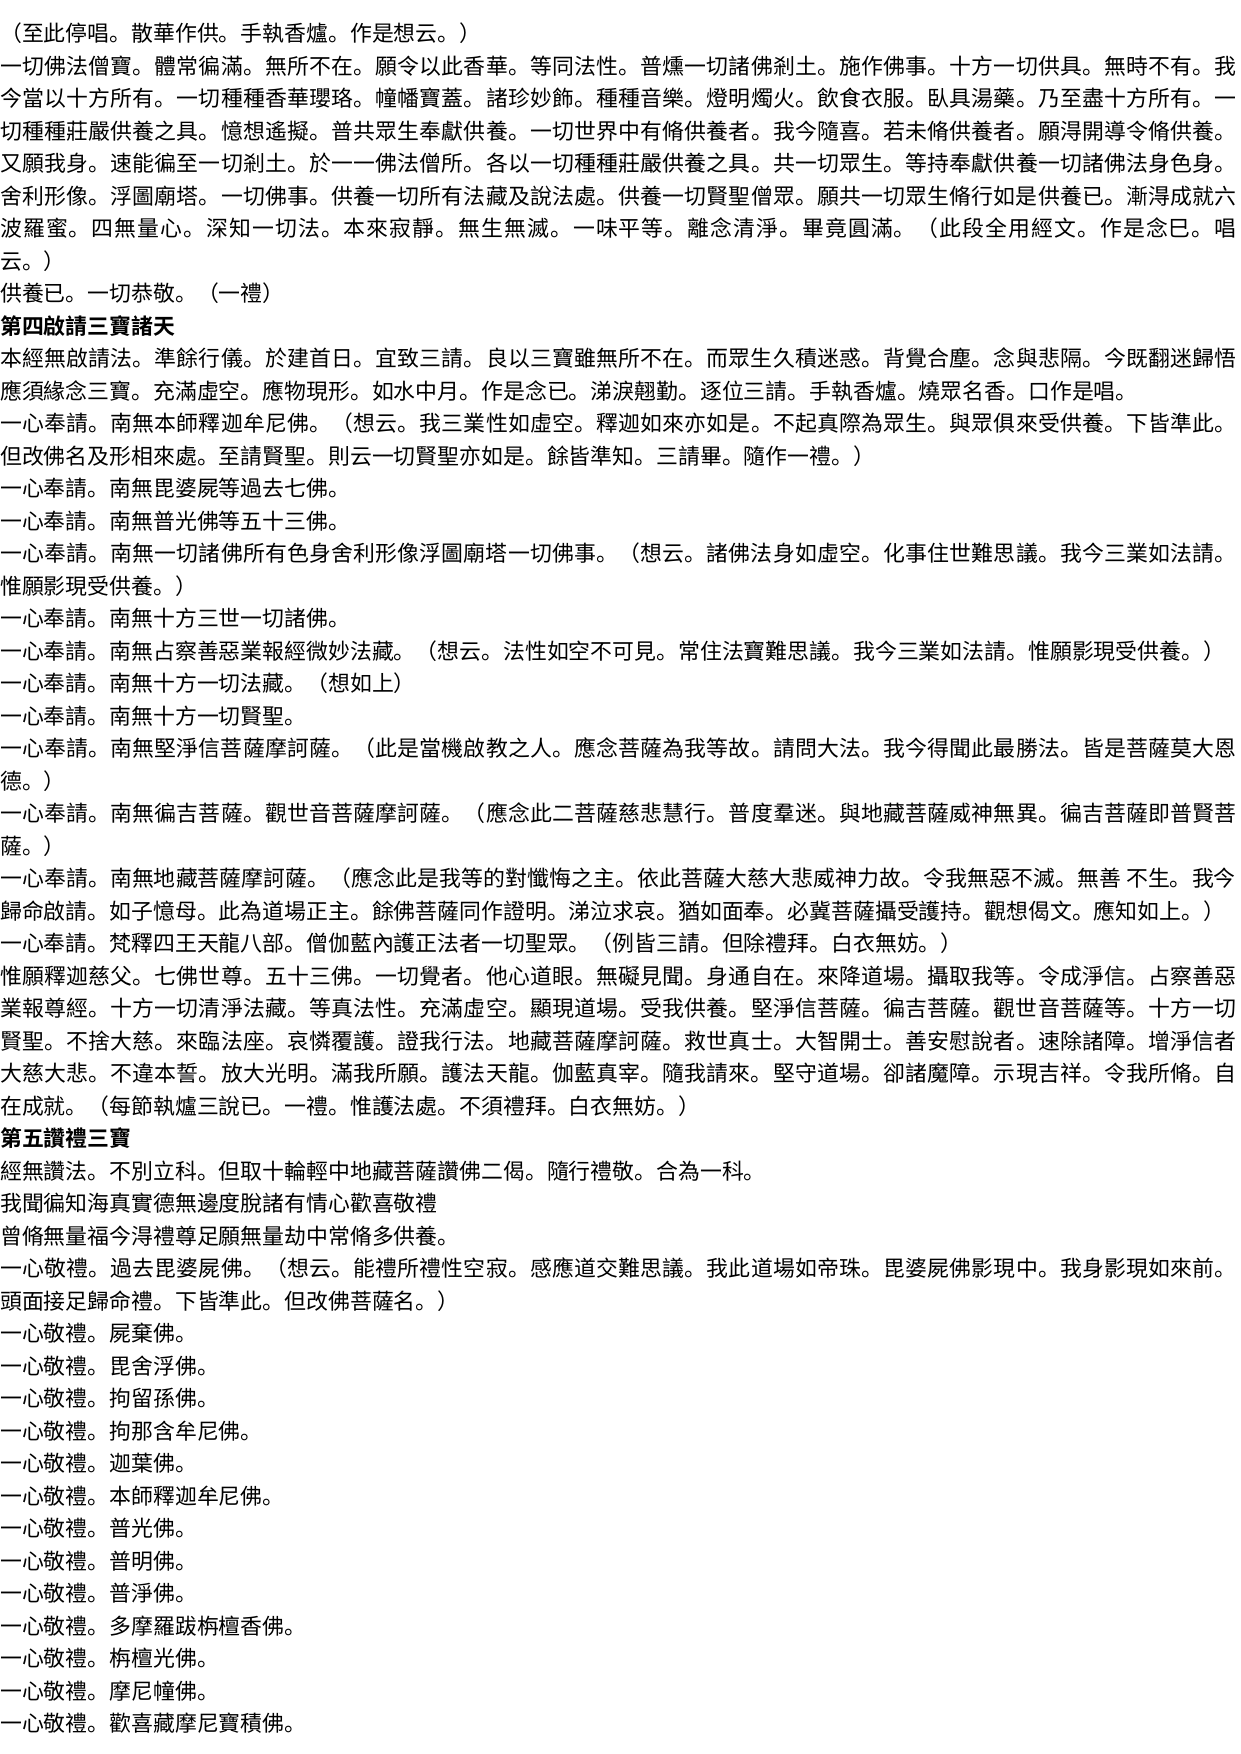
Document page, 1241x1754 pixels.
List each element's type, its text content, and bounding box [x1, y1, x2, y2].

text 一心敬禮。普淨佛。 [0, 1576, 1240, 1608]
text 第五讚禮三寶 [0, 1121, 1240, 1153]
text 一心奉請。南無十方一切法藏。（想如上） [0, 666, 1240, 698]
text 一心敬禮。拘留孫佛。 [0, 1381, 1240, 1413]
text 一心奉請。南無堅淨信菩薩摩訶薩。（此是當機啟教之人。應念菩薩為我等故。請問大法。我今得聞此最勝法。皆是菩薩莫大恩德。） [0, 731, 1240, 796]
text 一心奉請。南無占察善惡業報經微妙法藏。（想云。法性如空不可見。常住法寶難思議。我今三業如法請。惟願影現受供養。） [0, 633, 1240, 666]
text 本經無啟請法。準餘行儀。於建首日。宜致三請。良以三寶雖無所不在。而眾生久積迷惑。背覺合塵。念與悲隔。今既翻迷歸悟。應須緣念三寶。充滿虛空。應物現形。如水中月。作是念已。涕淚翹勤。逐位三請。手執香爐。燒眾名香。口作是唱。 [0, 341, 1240, 406]
text （至此停唱。散華作供。手執香爐。作是想云。） [0, 16, 1240, 48]
text 一心奉請。南無毘婆屍等過去七佛。 [0, 471, 1240, 503]
text 一心奉請。南無地藏菩薩摩訶薩。（應念此是我等的對懺悔之主。依此菩薩大慈大悲威神力故。令我無惡不滅。無善 不生。我今歸命啟請。如子憶母。此為道場正主。餘佛菩薩同作證明。涕泣求哀。猶如面奉。必冀菩薩攝受護持。觀想偈文。應知如上。） [0, 861, 1240, 926]
text 一心奉請。南無本師釋迦牟尼佛。（想云。我三業性如虛空。釋迦如來亦如是。不起真際為眾生。與眾俱來受供養。下皆準此。但改佛名及形相來處。至請賢聖。則云一切賢聖亦如是。餘皆準知。三請畢。隨作一禮。） [0, 406, 1240, 471]
text 一心奉請。南無徧吉菩薩。觀世音菩薩摩訶薩。（應念此二菩薩慈悲慧行。普度羣迷。與地藏菩薩威神無異。徧吉菩薩即普賢菩薩。） [0, 796, 1240, 861]
text 一心敬禮。屍棄佛。 [0, 1316, 1240, 1348]
text 一心敬禮。普明佛。 [0, 1543, 1240, 1576]
text 一心奉請。南無十方一切賢聖。 [0, 698, 1240, 731]
text 曾脩無量福今淂禮尊足願無量劫中常脩多供養。 [0, 1218, 1240, 1251]
text 一心奉請。南無十方三世一切諸佛。 [0, 601, 1240, 633]
text 一切佛法僧寶。體常徧滿。無所不在。願令以此香華。等同法性。普燻一切諸佛剎土。施作佛事。十方一切供具。無時不有。我今當以十方所有。一切種種香華瓔珞。幢幡寶蓋。諸珍妙飾。種種音樂。燈明燭火。飲食衣服。臥具湯藥。乃至盡十方所有。一切種種莊嚴供養之具。憶想遙擬。普共眾生奉獻供養。一切世界中有脩供養者。我今隨喜。若未脩供養者。願淂開導令脩供養。又願我身。速能徧至一切剎土。於一一佛法僧所。各以一切種種莊嚴供養之具。共一切眾生。等持奉獻供養一切諸佛法身色身。舍利形像。浮圖廟塔。一切佛事。供養一切所有法藏及說法處。供養一切賢聖僧眾。願共一切眾生脩行如是供養已。漸淂成就六波羅蜜。四無量心。深知一切法。本來寂靜。無生無滅。一味平等。離念清淨。畢竟圓滿。（此段全用經文。作是念巳。唱云。） [0, 48, 1240, 276]
text 供養已。一切恭敬。（一禮） [0, 276, 1240, 308]
text 一心敬禮。多摩羅跋栴檀香佛。 [0, 1608, 1240, 1641]
text 一心敬禮。本師釋迦牟尼佛。 [0, 1478, 1240, 1511]
text 惟願釋迦慈父。七佛世尊。五十三佛。一切覺者。他心道眼。無礙見聞。身通自在。來降道場。攝取我等。令成淨信。占察善惡業報尊經。十方一切清淨法藏。等真法性。充滿虛空。顯現道場。受我供養。堅淨信菩薩。徧吉菩薩。觀世音菩薩等。十方一切賢聖。不捨大慈。來臨法座。哀憐覆護。證我行法。地藏菩薩摩訶薩。救世真士。大智開士。善安慰說者。速除諸障。增淨信者。大慈大悲。不違本誓。放大光明。滿我所願。護法天龍。伽藍真宰。隨我請來。堅守道場。卻諸魔障。示現吉祥。令我所脩。自在成就。（每節執爐三說已。一禮。惟護法處。不須禮拜。白衣無妨。） [0, 958, 1240, 1121]
text 一心敬禮。栴檀光佛。 [0, 1641, 1240, 1673]
text 一心敬禮。過去毘婆屍佛。（想云。能禮所禮性空寂。感應道交難思議。我此道場如帝珠。毘婆屍佛影現中。我身影現如來前。頭面接足歸命禮。下皆準此。但改佛菩薩名。） [0, 1251, 1240, 1316]
text 一心奉請。南無一切諸佛所有色身舍利形像浮圖廟塔一切佛事。（想云。諸佛法身如虛空。化事住世難思議。我今三業如法請。惟願影現受供養。） [0, 536, 1240, 601]
text 一心敬禮。摩尼幢佛。 [0, 1673, 1240, 1706]
text 一心敬禮。歡喜藏摩尼寶積佛。 [0, 1706, 1240, 1738]
text 一心敬禮。迦葉佛。 [0, 1446, 1240, 1478]
text 第四啟請三寶諸天 [0, 308, 1240, 341]
text 經無讚法。不別立科。但取十輪輕中地藏菩薩讚佛二偈。隨行禮敬。合為一科。 [0, 1153, 1240, 1186]
text 一心敬禮。普光佛。 [0, 1511, 1240, 1543]
text 一心奉請。梵釋四王天龍八部。僧伽藍內護正法者一切聖眾。（例皆三請。但除禮拜。白衣無妨。） [0, 926, 1240, 958]
text 一心奉請。南無普光佛等五十三佛。 [0, 503, 1240, 536]
text 一心敬禮。毘舍浮佛。 [0, 1348, 1240, 1381]
text 一心敬禮。拘那含牟尼佛。 [0, 1413, 1240, 1446]
text 我聞徧知海真實德無邊度脫諸有情心歡喜敬禮 [0, 1186, 1240, 1218]
